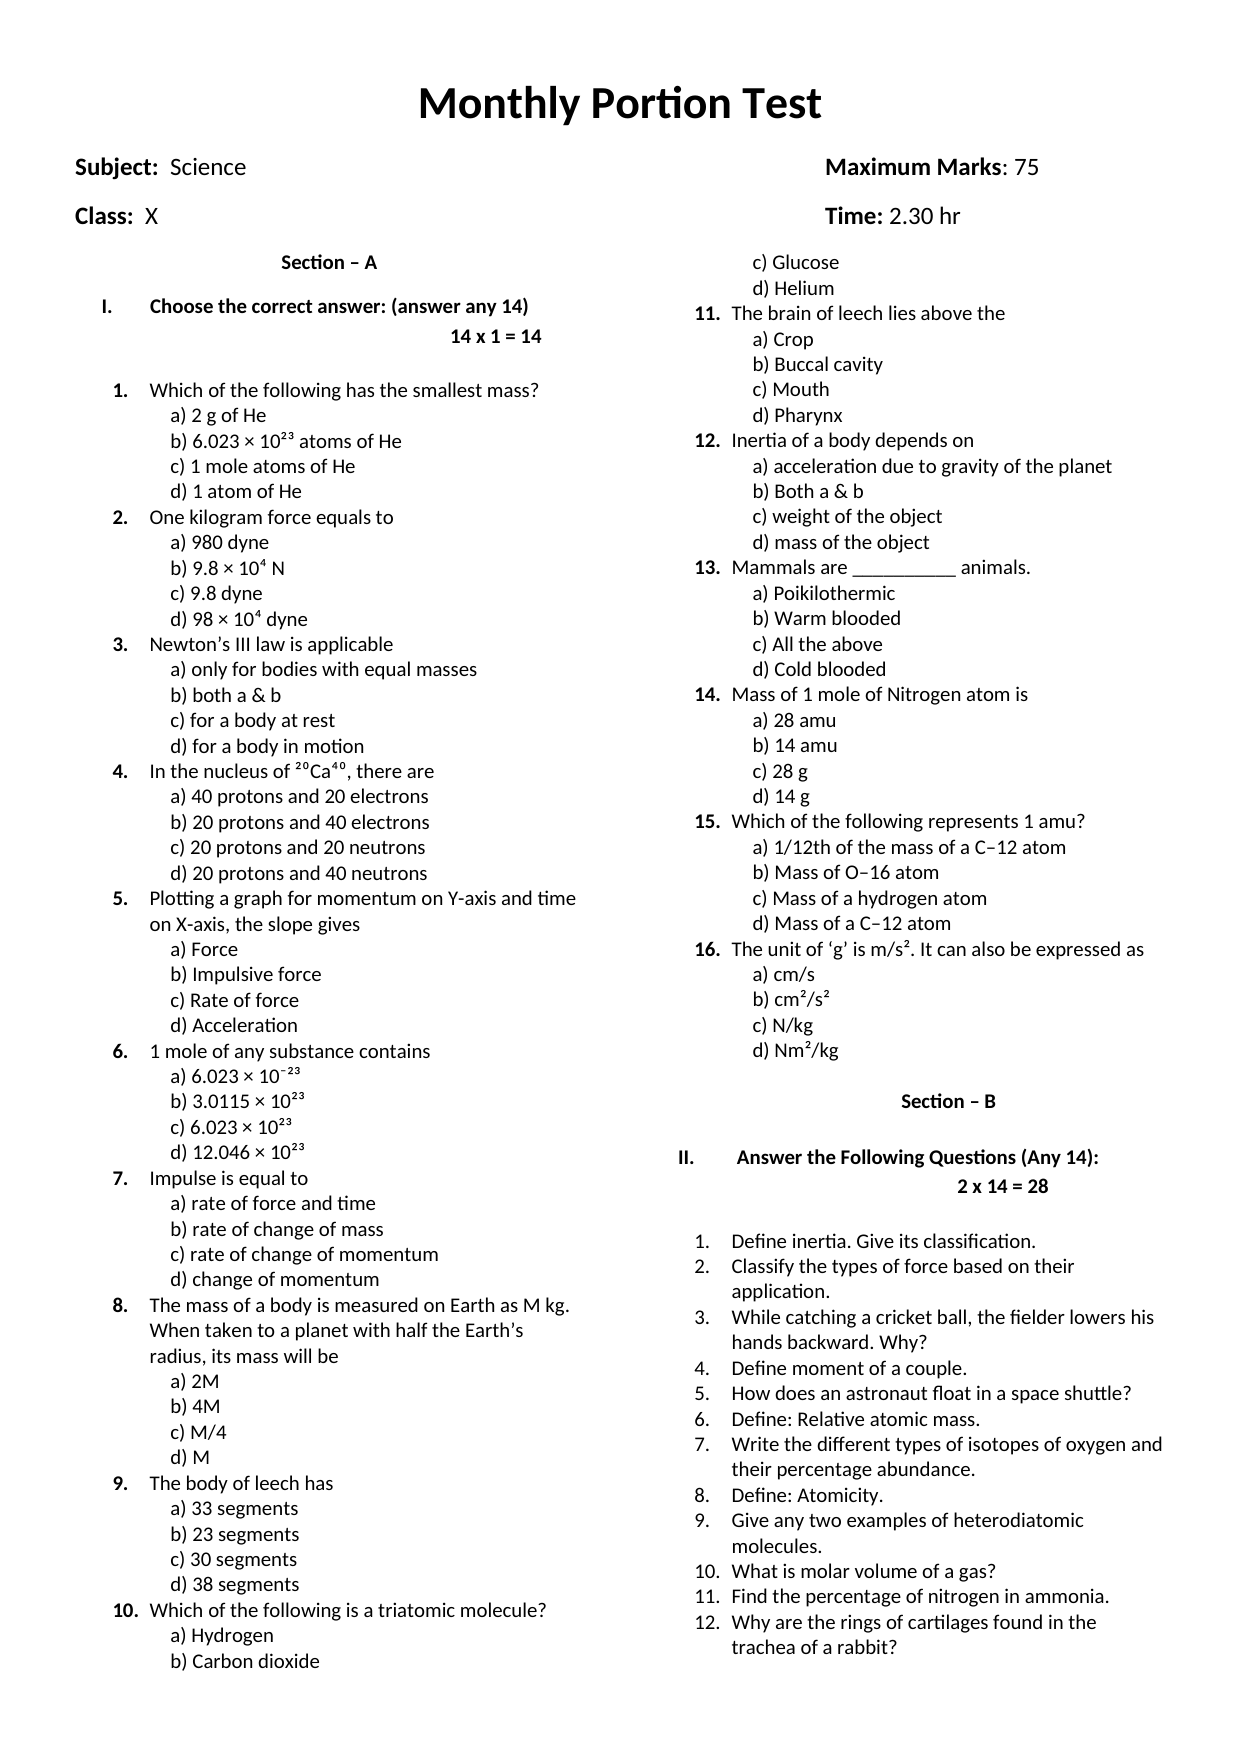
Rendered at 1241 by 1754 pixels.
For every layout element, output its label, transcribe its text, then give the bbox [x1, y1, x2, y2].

list Define inertia. Give its classification. [694, 1228, 1165, 1253]
list Choose the correct answer: (answer any 14) 14 x 1 = 14 [112, 294, 583, 348]
list Which of the following represents 1 amu? a) 1/12th of the mass of a C–12 atom b) Mass of O–16 atom c) Mass of a hydrogen atom d) Mass of a C–12 atom [694, 809, 1165, 936]
list The body of leech has a) 33 segments b) 23 segments c) 30 segments d) 38 segments [112, 1470, 583, 1597]
list Define moment of a couple. [694, 1355, 1165, 1380]
list While catching a cricket ball, the fielder lowers his hands backward. Why? [694, 1304, 1165, 1355]
list How does an astronaut float in a space shuttle? [694, 1380, 1165, 1406]
list Answer the Following Questions (Any 14): 2 x 14 = 28 [694, 1144, 1165, 1199]
list The brain of leech lies above the a) Crop b) Buccal cavity c) Mouth d) Pharynx [694, 300, 1165, 427]
list Classify the types of force based on their application. [694, 1253, 1165, 1304]
list Inertia of a body depends on a) acceleration due to gravity of the planet b) Both a & b c) weight of the object d) mass of the object [694, 427, 1165, 554]
list Plotting a graph for momentum on Y-axis and time on X-axis, the slope gives a) Force b) Impulsive force c) Rate of force d) Acceleration [112, 885, 583, 1038]
list Mass of 1 mole of Nitrogen atom is a) 28 amu b) 14 amu c) 28 g d) 14 g [694, 682, 1165, 809]
list Mammals are __________ animals. a) Poikilothermic b) Warm blooded c) All the above d) Cold blooded [694, 554, 1165, 682]
list Newton’s III law is applicable a) only for bodies with equal masses b) both a & b c) for a body at rest d) for a body in motion [112, 631, 583, 758]
list Find the percentage of nitrogen in ammonia. [694, 1584, 1165, 1609]
list Impulse is equal to a) rate of force and time b) rate of change of mass c) rate of change of momentum d) change of momentum [112, 1165, 583, 1292]
list 1 mole of any substance contains a) 6.023 × 10⁻²³ b) 3.0115 × 10²³ c) 6.023 × 10²³ d) 12.046 × 10²³ [112, 1038, 583, 1165]
list Write the different types of isotopes of oxygen and their percentage abundance. [694, 1431, 1165, 1482]
list Which of the following is a triatomic molecule? a) Hydrogen b) Carbon dioxide c) Glucose d) Helium [112, 1597, 583, 1673]
list What is molar volume of a gas? [694, 1558, 1165, 1584]
text Section – A [75, 249, 583, 275]
list Which of the following is a triatomic molecule? a) Hydrogen b) Carbon dioxide c) Glucose d) Helium [694, 249, 1165, 300]
list Section – B [732, 1088, 1165, 1113]
list Why are the rings of cartilages found in the trachea of a rabbit? [694, 1609, 1165, 1660]
list The mass of a body is measured on Earth as M kg. When taken to a planet with half the Earth’s radius, its mass will be a) 2M b) 4M c) M/4 d) M [112, 1292, 583, 1470]
list Give any two examples of heterodiatomic molecules. [694, 1507, 1165, 1558]
list In the nucleus of ²⁰Ca⁴⁰, there are a) 40 protons and 20 electrons b) 20 protons and 40 electrons c) 20 protons and 20 neutrons d) 20 protons and 40 neutrons [112, 758, 583, 885]
list Which of the following has the smallest mass? a) 2 g of He b) 6.023 × 10²³ atoms of He c) 1 mole atoms of He d) 1 atom of He [112, 377, 583, 504]
list Define: Atomicity. [694, 1482, 1165, 1507]
list Define: Relative atomic mass. [694, 1406, 1165, 1431]
list The unit of ‘g’ is m/s². It can also be expressed as a) cm/s b) cm²/s² c) N/kg d) Nm²/kg [694, 936, 1165, 1063]
list One kilogram force equals to a) 980 dyne b) 9.8 × 10⁴ N c) 9.8 dyne d) 98 × 10⁴ dyne [112, 504, 583, 631]
